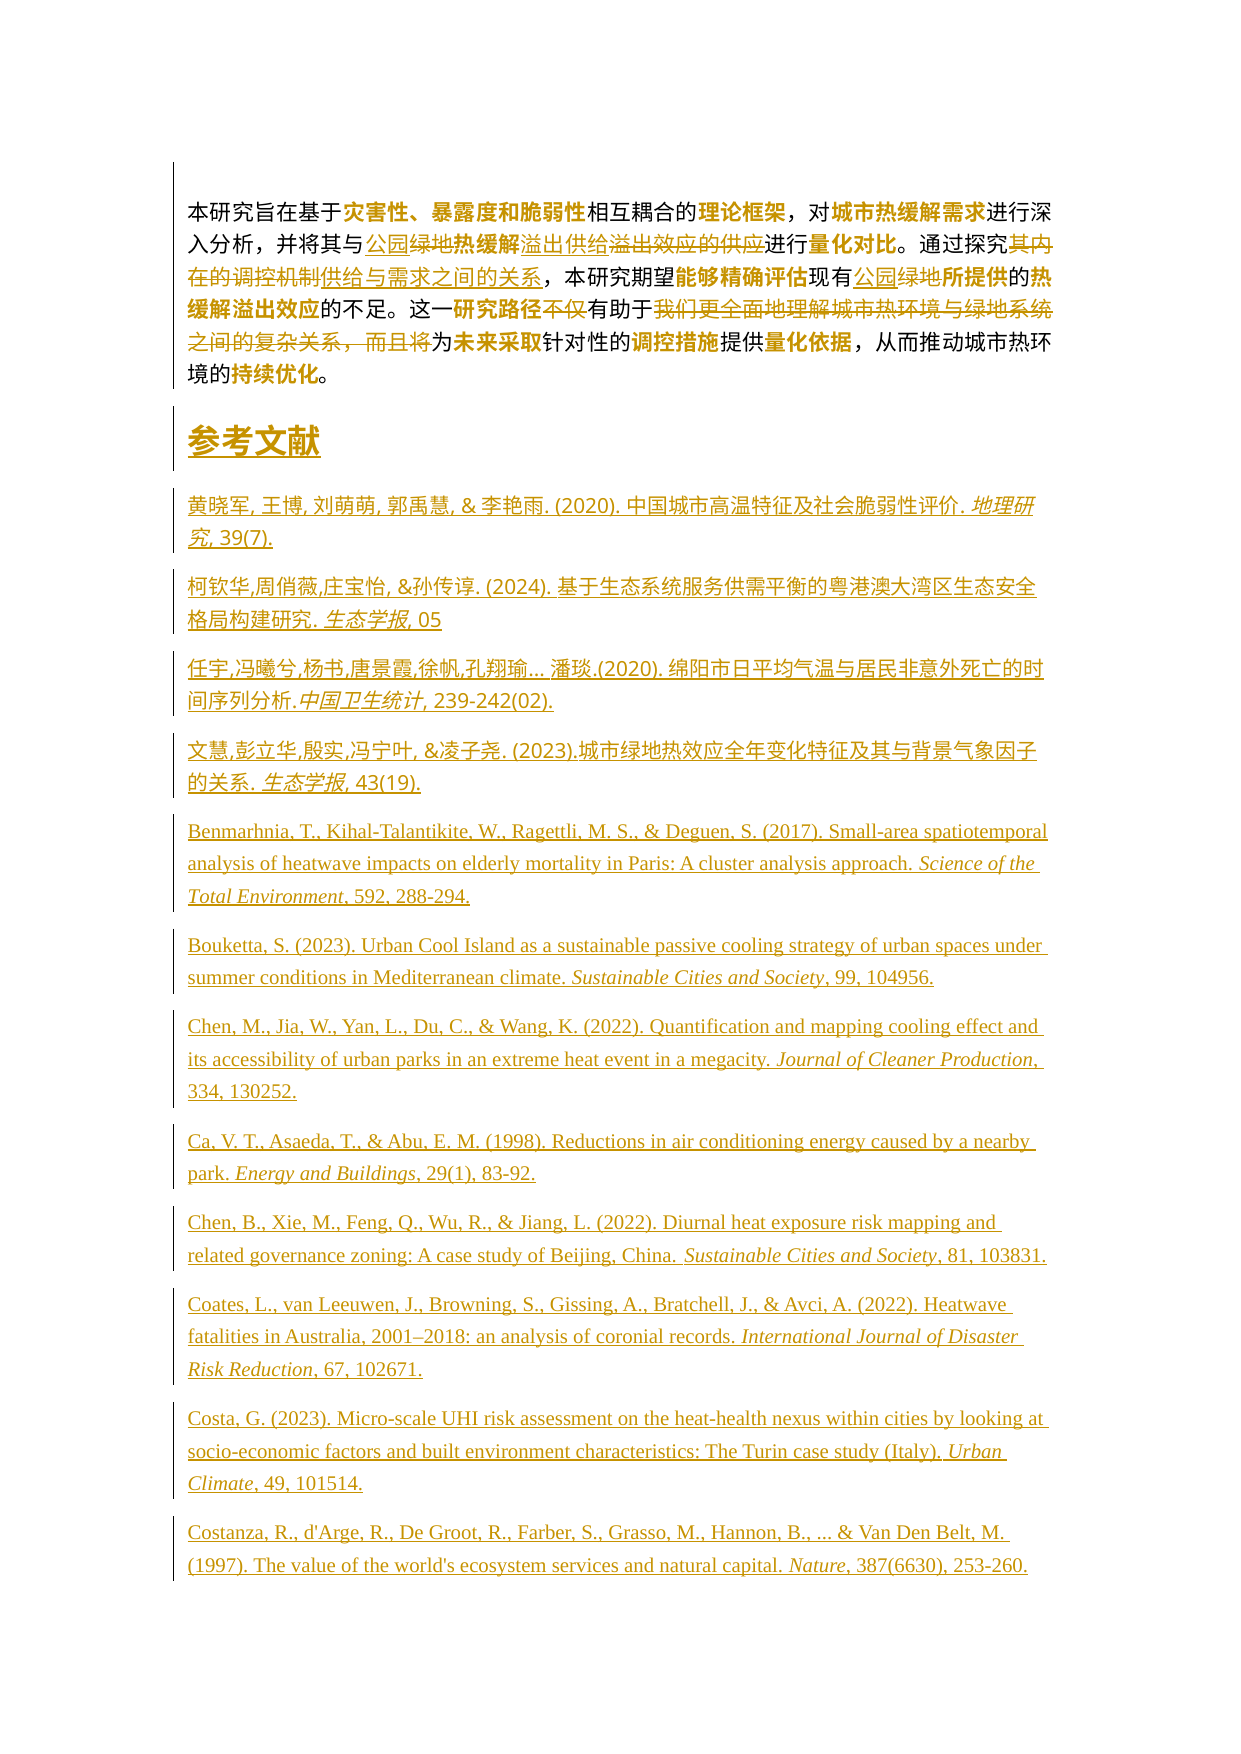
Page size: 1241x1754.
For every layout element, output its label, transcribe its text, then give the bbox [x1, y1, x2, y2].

text 本研究旨在基于灾害性、暴露度和脆弱性相互耦合的理论框架，对城市热缓解需求进行深入分析，并将其与热缓解进行量化对比。通过探究，本研究期望能够精确评估现有所提供的热缓解溢出效应的不足。这一研究路径有助于为未来采取针对性的调控措施提供量化依据，从而推动城市热环境的持续优化。 [187, 194, 1053, 389]
